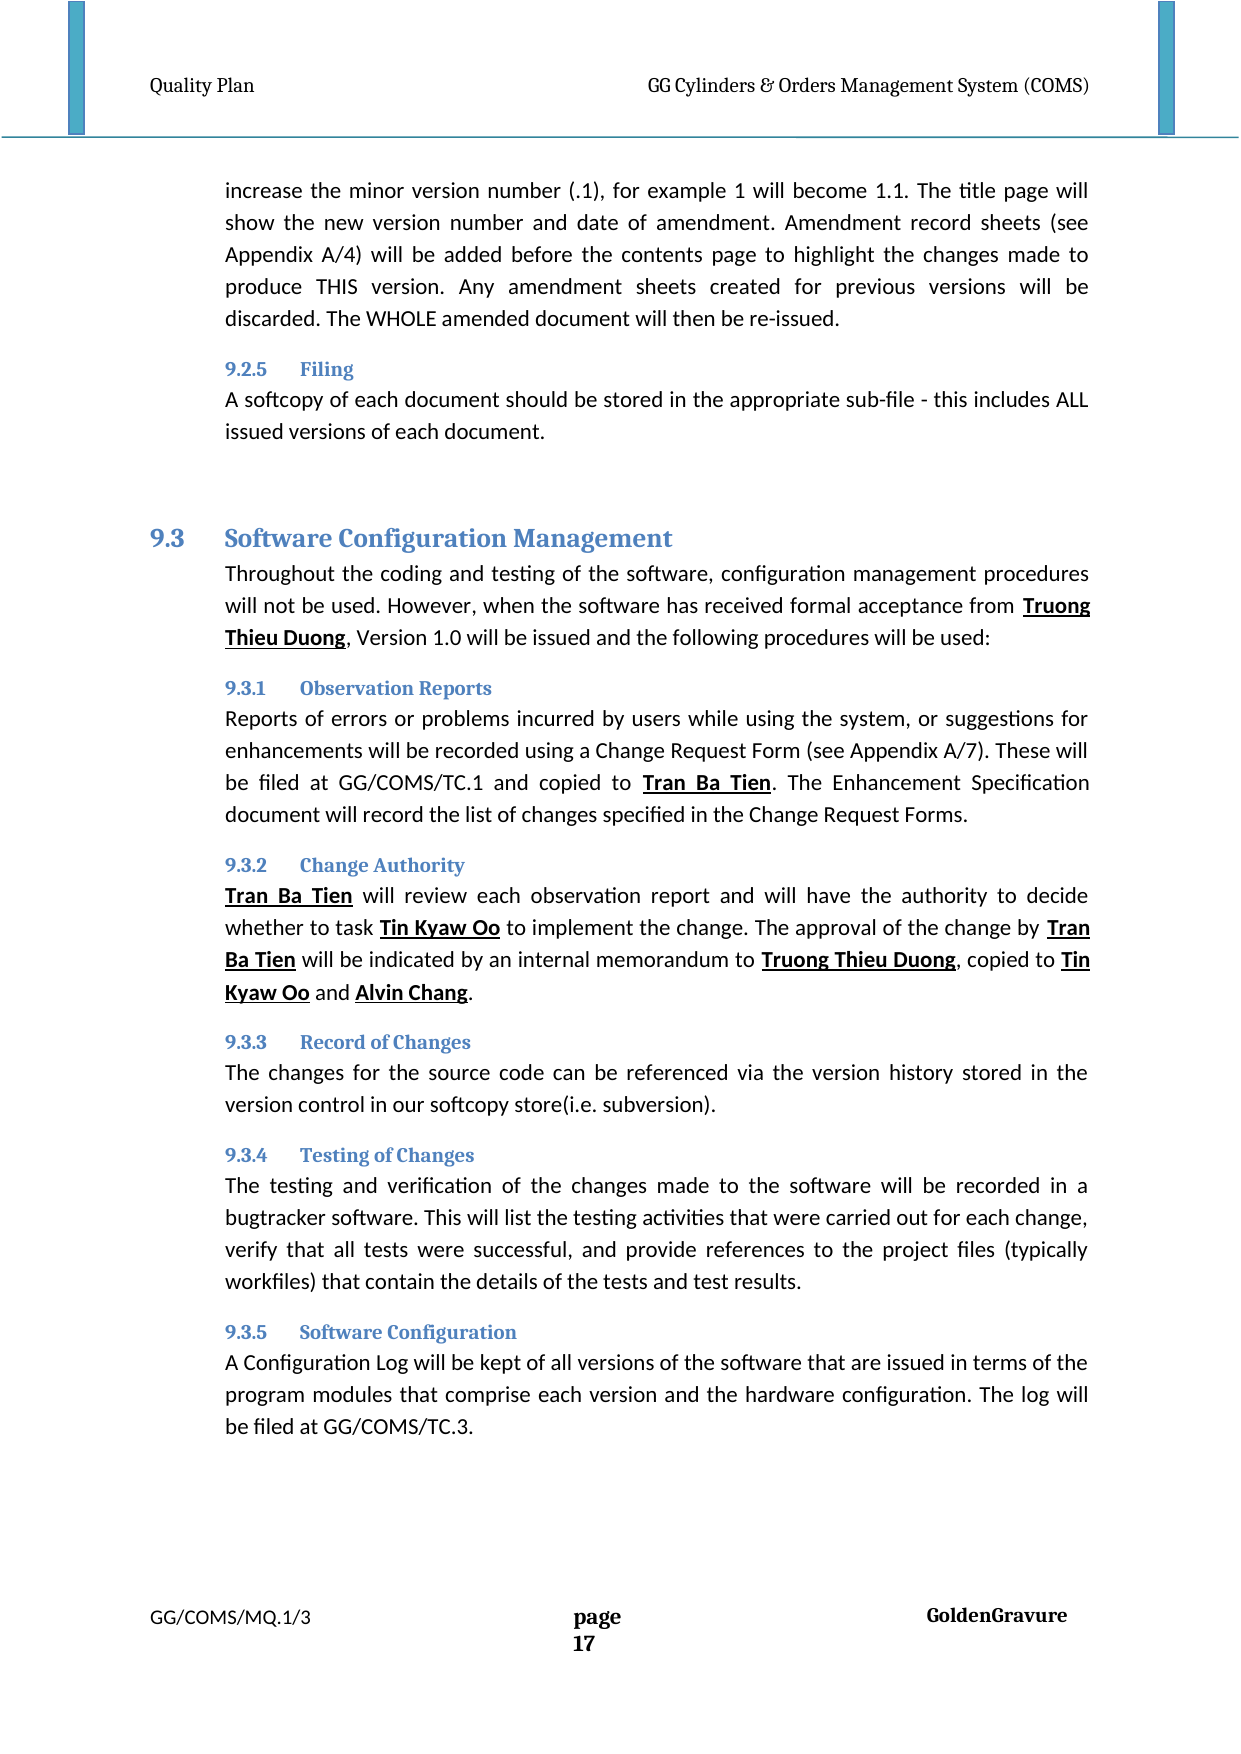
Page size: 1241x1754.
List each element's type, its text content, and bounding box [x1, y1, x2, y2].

text A softcopy of each document should be stored in the appropriate sub-file - this includes ALL issued versions of each document. [225, 385, 1090, 445]
subtitle 9.3.2 Change Authority [150, 853, 1090, 877]
subtitle 9.3.1 Observation Reports [150, 676, 1090, 700]
text The testing and verification of the changes made to the software will be recorded in a bugtracker software. This will list the testing activities that were carried out for each change, verify that all tests were successful, and provide references to the project files (typically workfiles) that contain the details of the tests and test results. [225, 1171, 1090, 1295]
text Reports of errors or problems incurred by users while using the system, or suggestions for enhancements will be recorded using a Change Request Form (see Appendix A/7). These will be filed at GG/COMS/TC.1 and copied to Tran Ba Tien. The Enhancement Specification document will record the list of changes specified in the Change Request Forms. [225, 704, 1090, 828]
subtitle 9.3.3 Record of Changes [150, 1031, 1090, 1054]
subtitle 9.2.5 Filing [150, 358, 1090, 382]
subtitle 9.3.5 Software Configuration [150, 1320, 1090, 1344]
subtitle 9.3.4 Testing of Changes [150, 1143, 1090, 1167]
text Tran Ba Tien will review each observation report and will have the authority to decide whether to task Tin Kyaw Oo to implement the change. The approval of the change by Tran Ba Tien will be indicated by an internal memorandum to Truong Thieu Duong, copied to Tin Kyaw Oo and Alvin Chang. [225, 881, 1090, 1006]
text A Configuration Log will be kept of all versions of the software that are issued in terms of the program modules that comprise each version and the hardware configuration. The log will be filed at GG/COMS/TC.3. [225, 1348, 1090, 1440]
subtitle 9.3 Software Configuration Management [150, 523, 1090, 554]
text Throughout the coding and testing of the software, configuration management procedures will not be used. However, when the software has received formal acceptance from Truong Thieu Duong, Version 1.0 will be issued and the following procedures will be used: [225, 559, 1090, 651]
text The changes for the source code can be referenced via the version history stored in the version control in our softcopy store(i.e. subversion). [225, 1058, 1090, 1118]
